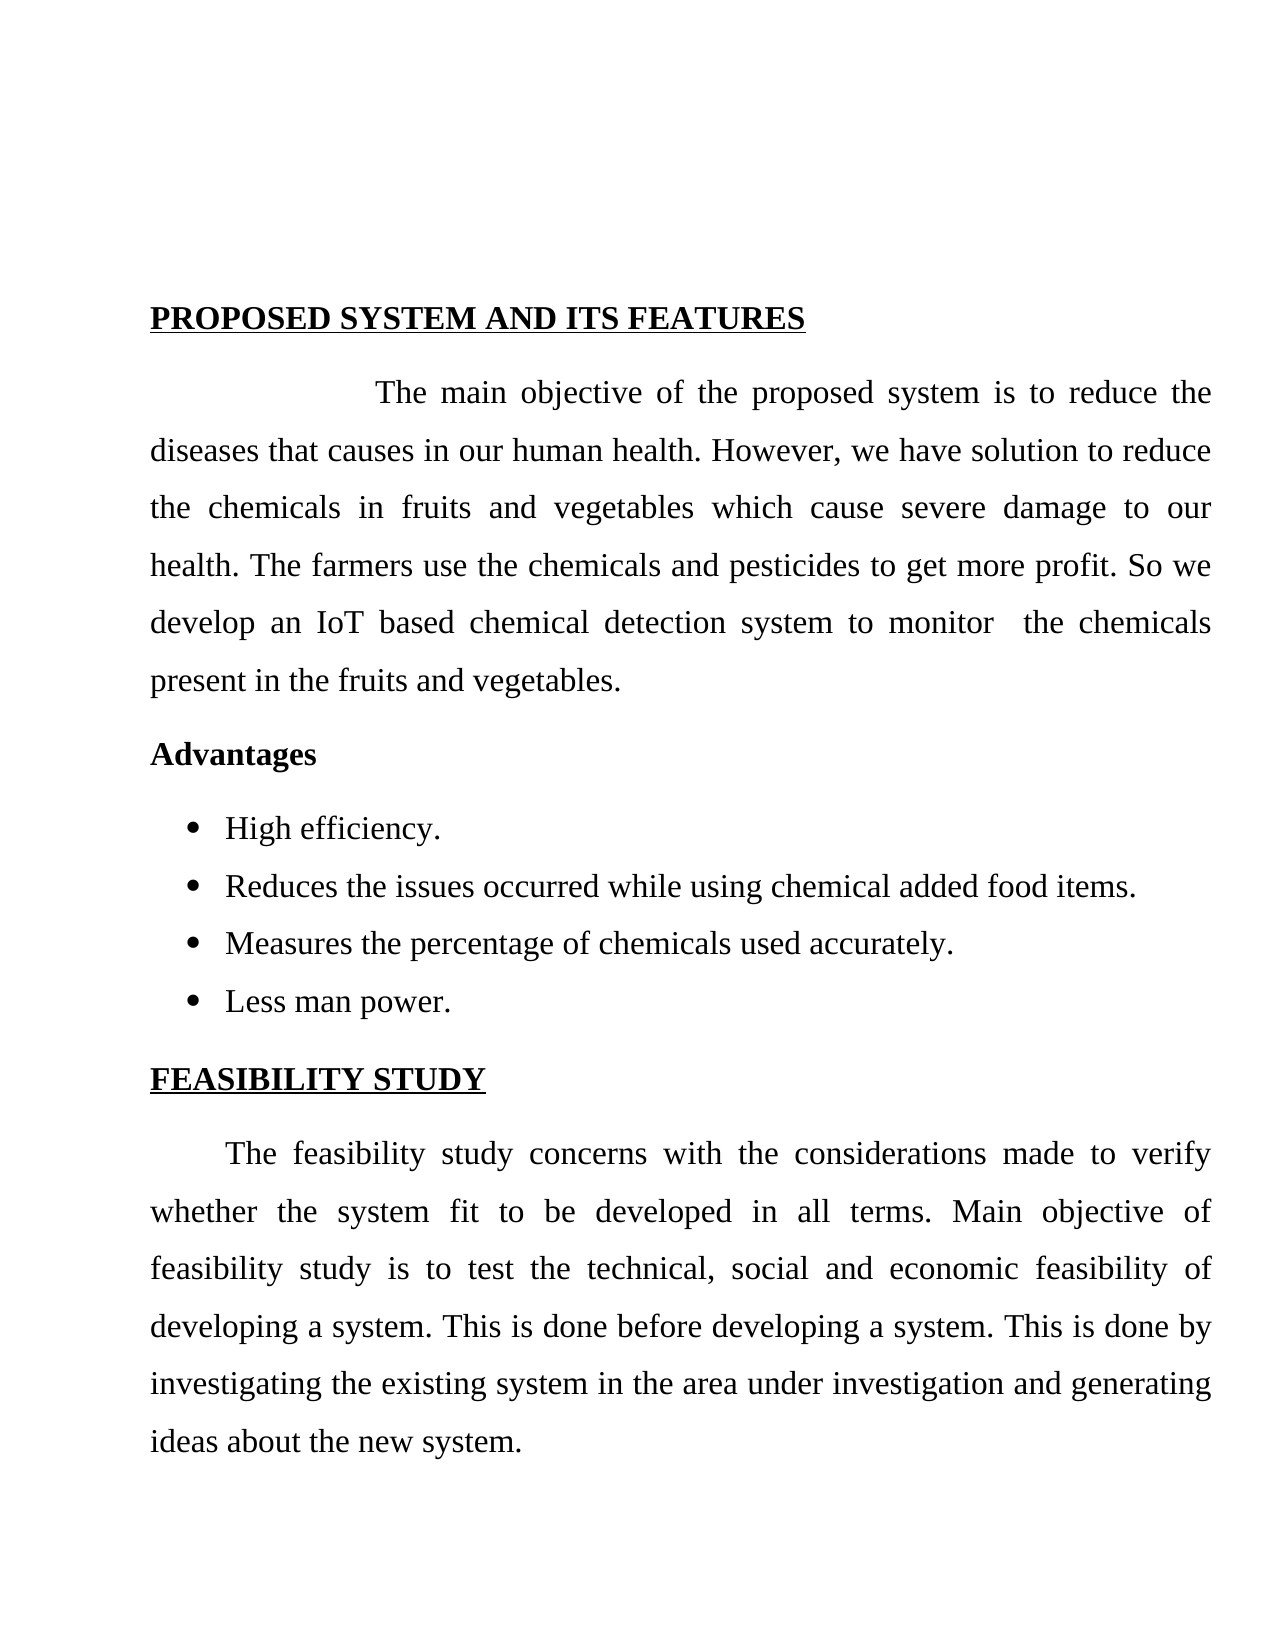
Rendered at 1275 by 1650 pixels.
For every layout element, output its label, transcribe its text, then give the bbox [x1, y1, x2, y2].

text The main objective of the proposed system is to reduce the diseases that causes in our human health. However, we have solution to reduce the chemicals in fruits and vegetables which cause severe damage to our health. The farmers use the chemicals and pesticides to get more profit. So we develop an IoT based chemical detection system to monitor the chemicals present in the fruits and vegetables. [150, 372, 1213, 698]
text Advantages [150, 734, 1213, 772]
text PROPOSED SYSTEM AND ITS FEATURES [150, 298, 1213, 337]
list Reduces the issues occurred while using chemical added food items. [187, 866, 1213, 904]
list High efficiency. [187, 808, 1213, 847]
list Less man power. [187, 981, 1213, 1019]
list Measures the percentage of chemicals used accurately. [187, 923, 1213, 962]
text The feasibility study concerns with the considerations made to verify whether the system fit to be developed in all terms. Main objective of feasibility study is to test the technical, social and economic feasibility of developing a system. This is done before developing a system. This is done by investigating the existing system in the area under investigation and generating ideas about the new system. [150, 1133, 1213, 1459]
text FEASIBILITY STUDY [150, 1059, 1213, 1097]
